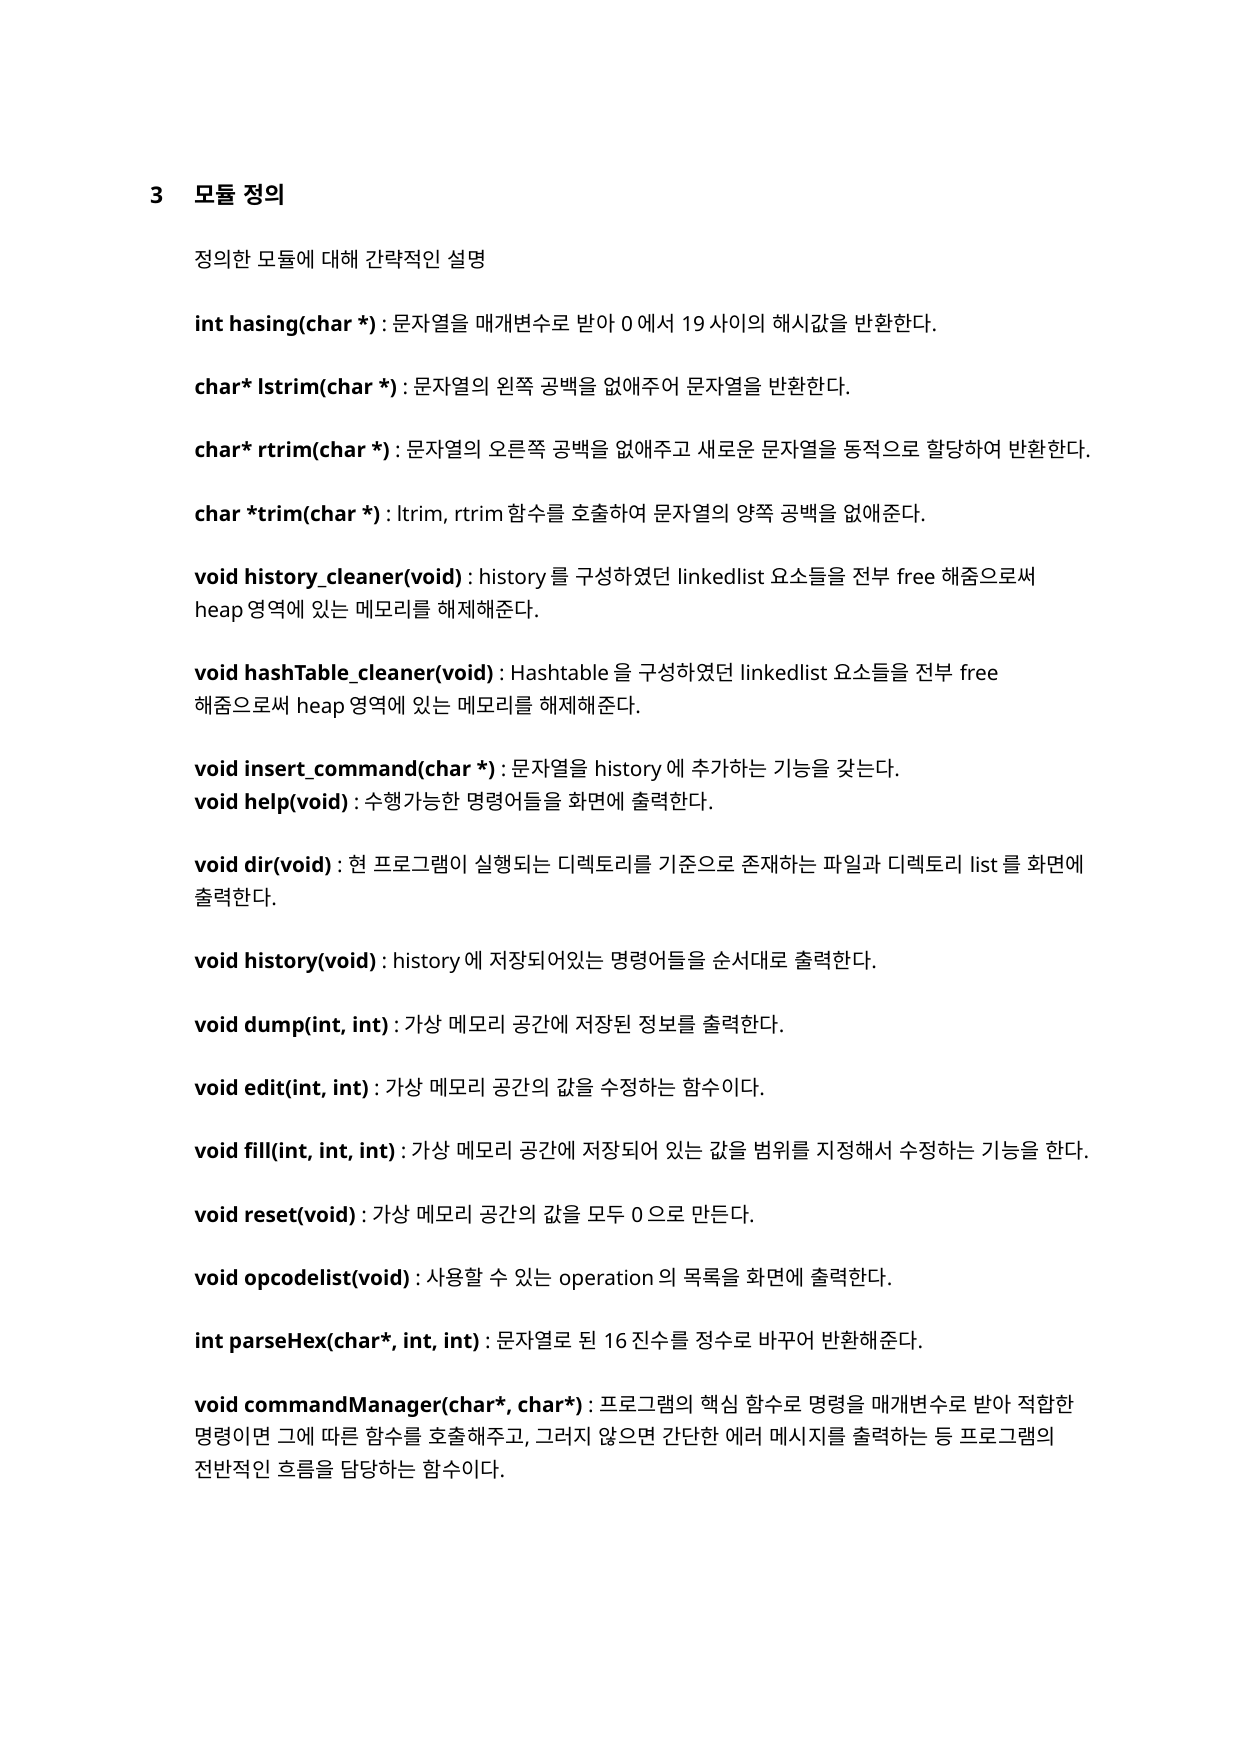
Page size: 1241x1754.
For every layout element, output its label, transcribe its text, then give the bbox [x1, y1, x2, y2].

text int parseHex(char*, int, int) : 문자열로 된 16진수를 정수로 바꾸어 반환해준다. [150, 1324, 1090, 1355]
text void insert_command(char *) : 문자열을 history에 추가하는 기능을 갖는다. [150, 752, 1090, 783]
text void edit(int, int) : 가상 메모리 공간의 값을 수정하는 함수이다. [150, 1071, 1090, 1101]
text void history(void) : history에 저장되어있는 명령어들을 순서대로 출력한다. [150, 944, 1090, 975]
text 정의한 모듈에 대해 간략적인 설명 [150, 244, 1090, 274]
text void help(void) : 수행가능한 명령어들을 화면에 출력한다. [150, 785, 1090, 815]
text char* rtrim(char *) : 문자열의 오른쪽 공백을 없애주고 새로운 문자열을 동적으로 할당하여 반환한다. [194, 434, 1090, 464]
text void dump(int, int) : 가상 메모리 공간에 저장된 정보를 출력한다. [150, 1008, 1090, 1038]
text void hashTable_cleaner(void) : Hashtable을 구성하였던 linkedlist 요소들을 전부 free 해줌으로써 heap영역에 있는 메모리를 해제해준다. [194, 656, 1090, 719]
text void dir(void) : 현 프로그램이 실행되는 디렉토리를 기준으로 존재하는 파일과 디렉토리 list를 화면에 출력한다. [194, 848, 1090, 911]
text void opcodelist(void) : 사용할 수 있는 operation의 목록을 화면에 출력한다. [150, 1261, 1090, 1291]
list 모듈 정의 [150, 177, 1090, 211]
text void commandManager(char*, char*) : 프로그램의 핵심 함수로 명령을 매개변수로 받아 적합한 명령이면 그에 따른 함수를 호출해주고, 그러지 않으면 간단한 에러 메시지를 출력하는 등 프로그램의 전반적인 흐름을 담당하는 함수이다. [194, 1388, 1090, 1483]
text char* lstrim(char *) : 문자열의 왼쪽 공백을 없애주어 문자열을 반환한다. [150, 370, 1090, 401]
text char *trim(char *) : ltrim, rtrim함수를 호출하여 문자열의 양쪽 공백을 없애준다. [150, 497, 1090, 527]
text void reset(void) : 가상 메모리 공간의 값을 모두 0으로 만든다. [150, 1198, 1090, 1228]
text void history_cleaner(void) : history를 구성하였던 linkedlist 요소들을 전부 free 해줌으로써 heap영역에 있는 메모리를 해제해준다. [194, 560, 1090, 623]
text void fill(int, int, int) : 가상 메모리 공간에 저장되어 있는 값을 범위를 지정해서 수정하는 기능을 한다. [194, 1134, 1090, 1165]
text int hasing(char *) : 문자열을 매개변수로 받아 0에서 19사이의 해시값을 반환한다. [150, 307, 1090, 337]
